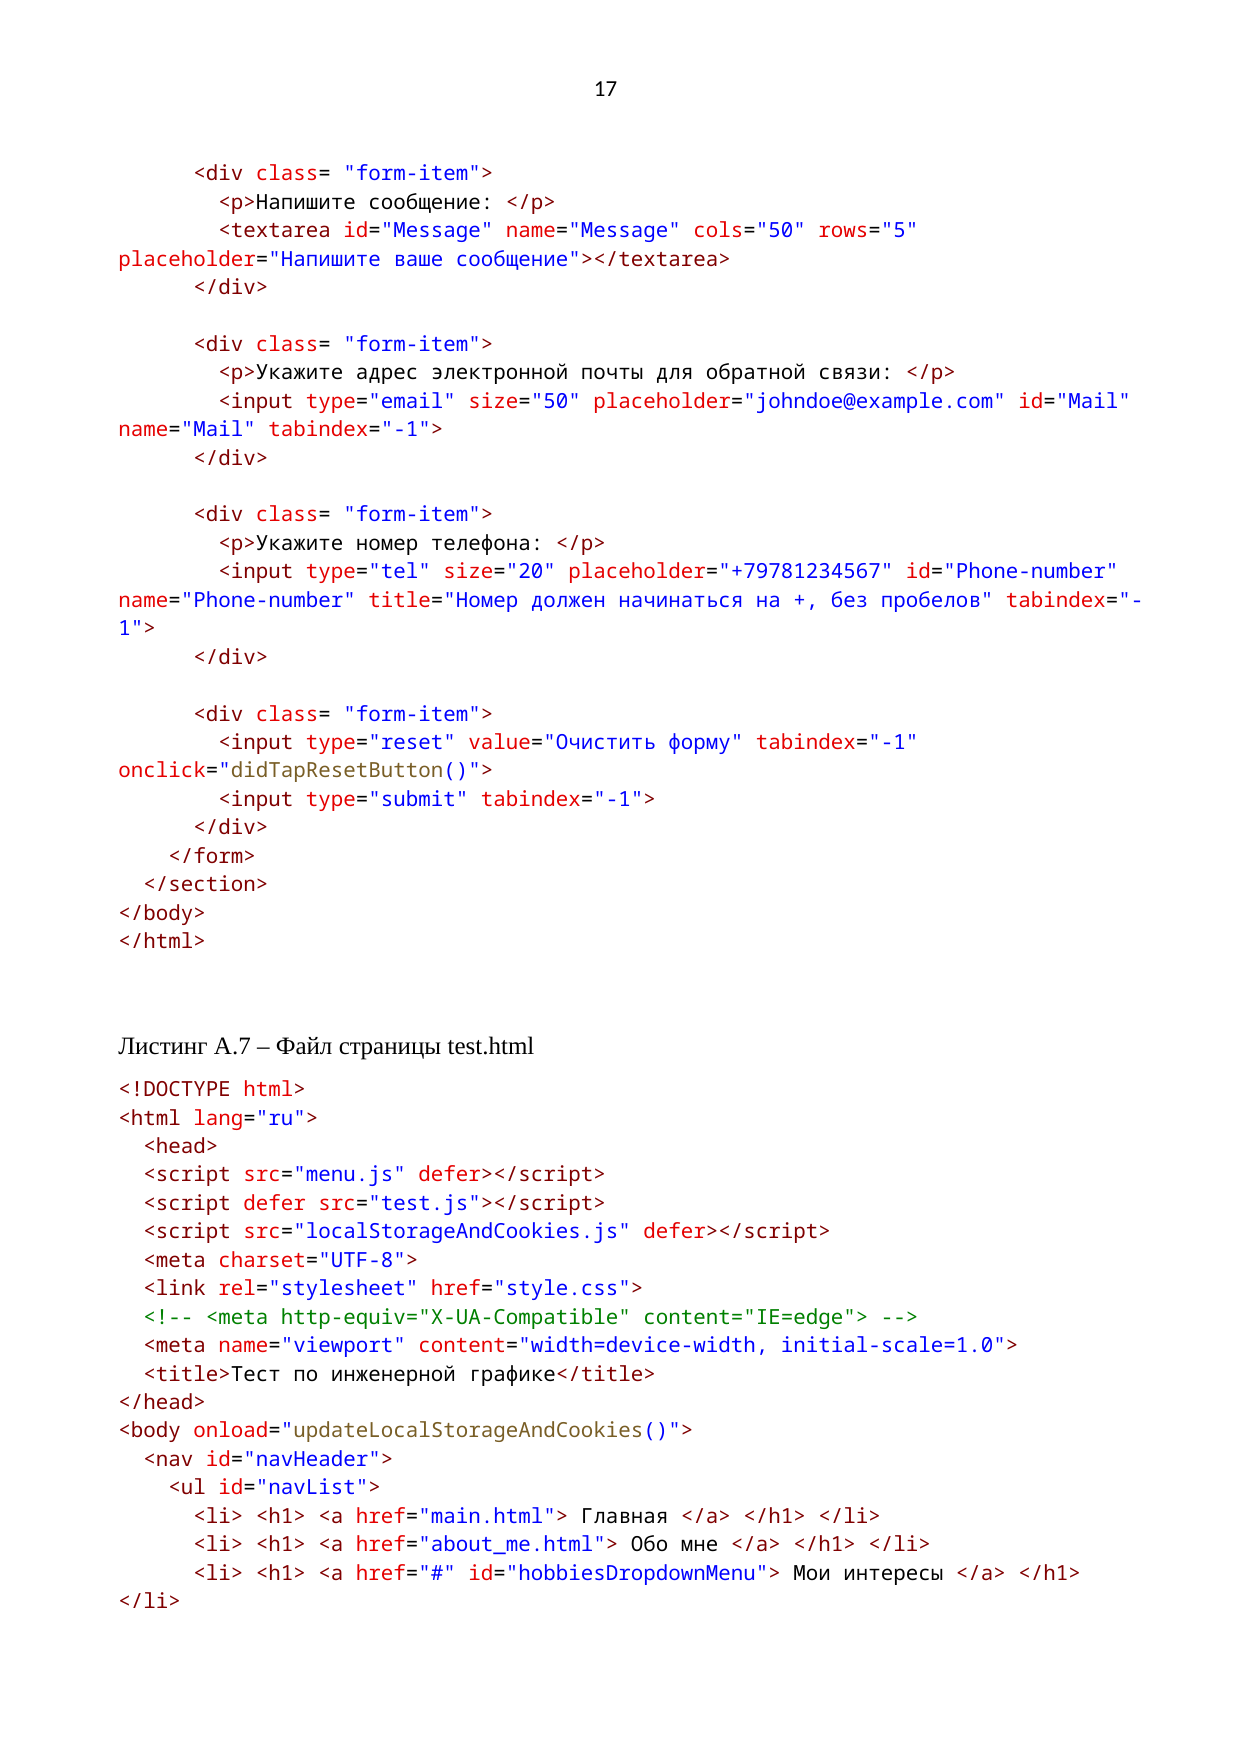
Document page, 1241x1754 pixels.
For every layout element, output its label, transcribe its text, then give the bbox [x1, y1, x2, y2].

text <script src="menu.js" defer></script> [118, 1159, 1152, 1188]
text <textarea id="Message" name="Message" cols="50" rows="5" placeholder="Напишите ваше сообщение"></textarea> [118, 215, 1152, 272]
text </div> [118, 642, 1152, 670]
text <p>Напишите сообщение: </p> [118, 187, 1152, 215]
text <input type="email" size="50" placeholder="johndoe@example.com" id="Mail" name="Mail" tabindex="-1"> [118, 386, 1152, 443]
text </head> [118, 1387, 1152, 1416]
text <body onload="updateLocalStorageAndCookies()"> [118, 1416, 1152, 1444]
text <head> [118, 1131, 1152, 1159]
text <ul id="navList"> [118, 1472, 1152, 1501]
text </div> [118, 443, 1152, 471]
text <title>Тест по инженерной графике</title> [118, 1359, 1152, 1387]
text <script src="localStorageAndCookies.js" defer></script> [118, 1216, 1152, 1245]
text Листинг А.7 – Файл страницы test.html [118, 1031, 1152, 1060]
text </form> [118, 841, 1152, 869]
text </section> [118, 869, 1152, 898]
text <input type="tel" size="20" placeholder="+79781234567" id="Phone-number" name="Phone-number" title="Номер должен начинаться на +, без пробелов" tabindex="-1"> [118, 556, 1152, 642]
text <li> <h1> <a href="#" id="hobbiesDropdownMenu"> Мои интересы </a> </h1> </li> [118, 1558, 1152, 1614]
text </body> [118, 898, 1152, 926]
text </div> [118, 272, 1152, 301]
text <p>Укажите номер телефона: </p> [118, 528, 1152, 556]
text <li> <h1> <a href="about_me.html"> Обо мне </a> </h1> </li> [118, 1529, 1152, 1558]
text <link rel="stylesheet" href="style.css"> [118, 1273, 1152, 1302]
text <div class= "form-item"> [118, 158, 1152, 187]
text <li> <h1> <a href="main.html"> Главная </a> </h1> </li> [118, 1501, 1152, 1529]
text <!DOCTYPE html> [118, 1074, 1152, 1103]
text <div class= "form-item"> [118, 329, 1152, 357]
text <input type="reset" value="Очистить форму" tabindex="-1" onclick="didTapResetButton()"> [118, 727, 1152, 784]
text <div class= "form-item"> [118, 699, 1152, 727]
text </html> [118, 926, 1152, 954]
text <meta name="viewport" content="width=device-width, initial-scale=1.0"> [118, 1330, 1152, 1359]
text <div class= "form-item"> [118, 499, 1152, 528]
text <meta charset="UTF-8"> [118, 1245, 1152, 1273]
text </div> [118, 812, 1152, 841]
text <!-- <meta http-equiv="X-UA-Compatible" content="IE=edge"> --> [118, 1302, 1152, 1330]
text <p>Укажите адрес электронной почты для обратной связи: </p> [118, 357, 1152, 386]
text <input type="submit" tabindex="-1"> [118, 784, 1152, 812]
text <nav id="navHeader"> [118, 1444, 1152, 1472]
text <html lang="ru"> [118, 1103, 1152, 1131]
text <script defer src="test.js"></script> [118, 1188, 1152, 1216]
